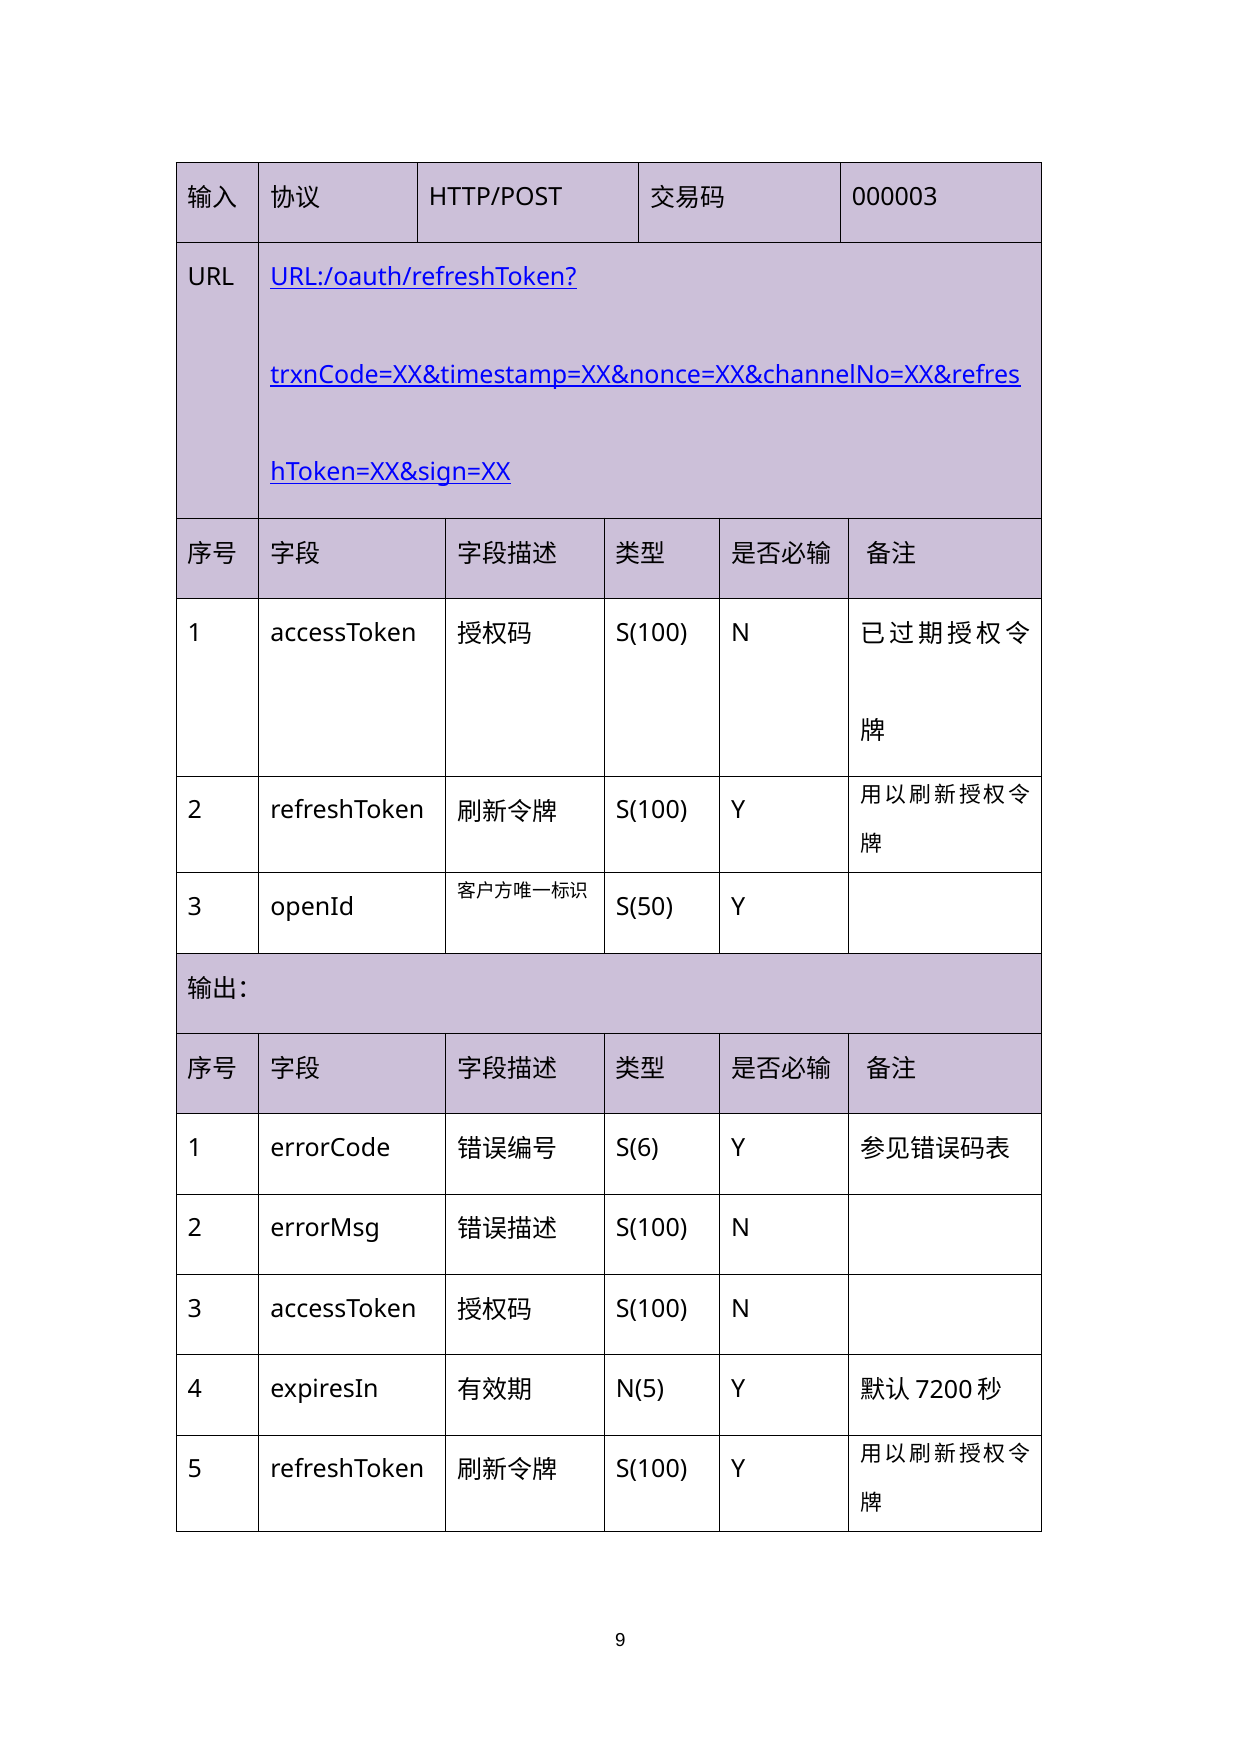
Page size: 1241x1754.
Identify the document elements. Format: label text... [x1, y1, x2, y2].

table_cell 刷新令牌 [446, 1436, 604, 1531]
table_cell 2 [177, 777, 258, 872]
table_cell S(100) [605, 777, 719, 872]
table_cell Y [720, 1114, 848, 1193]
table_cell 错误编号 [446, 1114, 604, 1193]
table_cell 类型 [605, 1034, 719, 1113]
table_cell [849, 1195, 1041, 1274]
table_cell Y [720, 777, 848, 872]
table_cell 已过期授权令牌 [849, 599, 1041, 776]
table_cell 2 [177, 1195, 258, 1274]
table_cell 1 [177, 1114, 258, 1193]
table_cell 是否必输 [720, 1034, 848, 1113]
table_cell 3 [177, 1275, 258, 1354]
table_cell 参见错误码表 [849, 1114, 1041, 1193]
table_cell errorCode [259, 1114, 445, 1193]
table_cell 客户方唯一标识 [446, 873, 604, 953]
table_cell 5 [177, 1436, 258, 1531]
table_cell refreshToken [259, 777, 445, 872]
table_cell [849, 873, 1041, 953]
table_cell expiresIn [259, 1355, 445, 1434]
table_header 协议 [259, 163, 417, 242]
table_cell 类型 [605, 519, 719, 598]
table_cell 备注 [849, 1034, 1041, 1113]
table_cell 授权码 [446, 1275, 604, 1354]
table_cell N(5) [605, 1355, 719, 1434]
table_cell 是否必输 [720, 519, 848, 598]
table_cell 用以刷新授权令牌 [849, 777, 1041, 872]
table_cell N [720, 1195, 848, 1274]
table_header 输入 [177, 163, 258, 242]
table_header HTTP/POST [418, 163, 638, 242]
table_cell S(100) [605, 599, 719, 776]
table_cell 输出： [177, 954, 1041, 1033]
table_cell accessToken [259, 599, 445, 776]
table_cell 有效期 [446, 1355, 604, 1434]
table_cell S(100) [605, 1195, 719, 1274]
table_cell URL:/oauth/refreshToken?trxnCode=XX&timestamp=XX&nonce=XX&channelNo=XX&refreshToken=XX&sign=XX [259, 243, 1041, 518]
table_cell 备注 [849, 519, 1041, 598]
table_cell Y [720, 1436, 848, 1531]
table_cell 3 [177, 873, 258, 953]
table_header 交易码 [639, 163, 840, 242]
table_cell 4 [177, 1355, 258, 1434]
table_cell errorMsg [259, 1195, 445, 1274]
table_cell 刷新令牌 [446, 777, 604, 872]
table_cell S(6) [605, 1114, 719, 1193]
table_cell accessToken [259, 1275, 445, 1354]
table_cell URL [177, 243, 258, 518]
table_cell 错误描述 [446, 1195, 604, 1274]
table_cell 序号 [177, 1034, 258, 1113]
table_cell 字段描述 [446, 519, 604, 598]
table_cell 1 [177, 599, 258, 776]
table_cell 字段 [259, 1034, 445, 1113]
table_cell refreshToken [259, 1436, 445, 1531]
table_cell 用以刷新授权令牌 [849, 1436, 1041, 1531]
table_cell 授权码 [446, 599, 604, 776]
table_header 000003 [841, 163, 1041, 242]
table_cell S(100) [605, 1436, 719, 1531]
table_cell 字段 [259, 519, 445, 598]
table_cell [849, 1275, 1041, 1354]
table_cell 字段描述 [446, 1034, 604, 1113]
table_cell S(50) [605, 873, 719, 953]
table_cell Y [720, 1355, 848, 1434]
table_cell openId [259, 873, 445, 953]
table_cell Y [720, 873, 848, 953]
table_cell S(100) [605, 1275, 719, 1354]
table_cell N [720, 599, 848, 776]
table_cell 默认7200秒 [849, 1355, 1041, 1434]
table_cell 序号 [177, 519, 258, 598]
table_cell N [720, 1275, 848, 1354]
